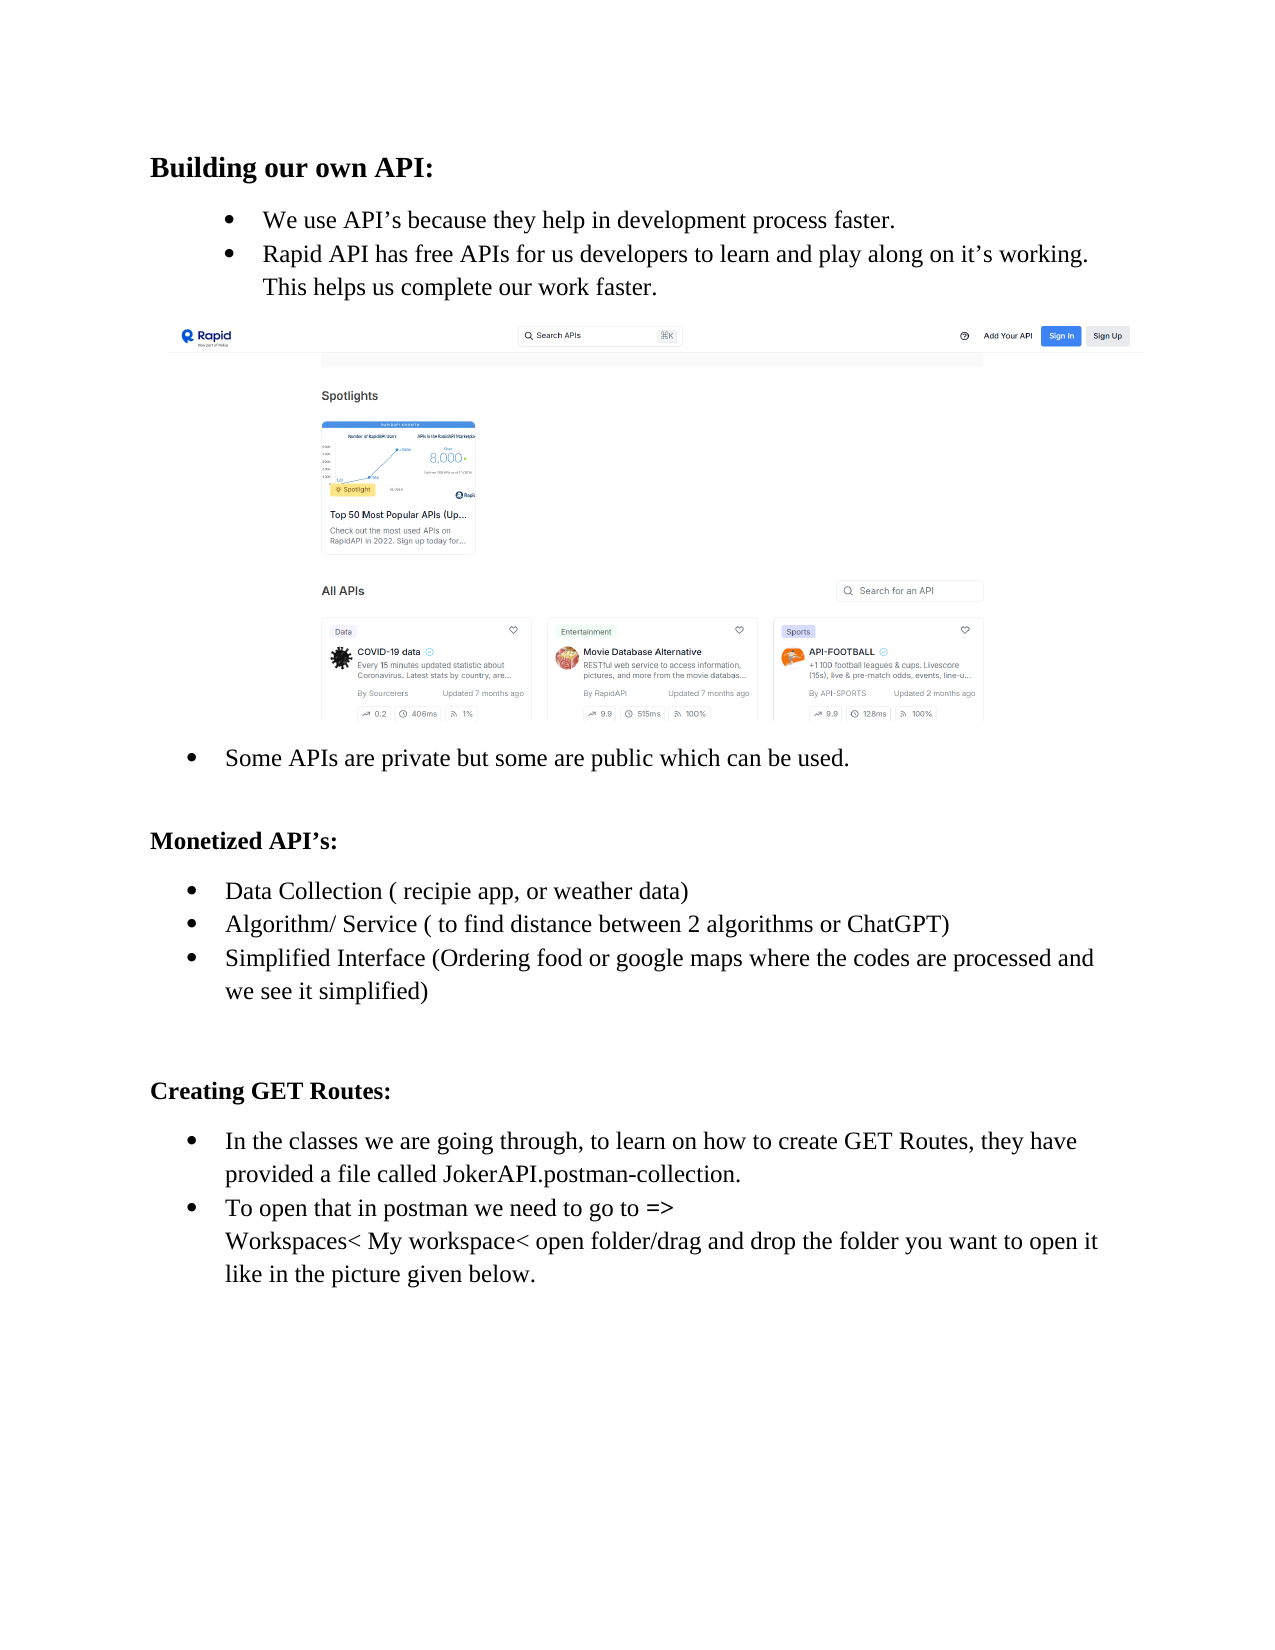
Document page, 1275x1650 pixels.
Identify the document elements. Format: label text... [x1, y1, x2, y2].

list Workspaces< My workspace< open folder/drag and drop the folder you want to open it like in the picture given below. [225, 1226, 1125, 1288]
list Algorithm/ Service ( to find distance between 2 algorithms or ChatGPT) [187, 909, 1125, 938]
text Building our own API: [150, 150, 1125, 183]
list Rapid API has free APIs for us developers to learn and play along on it’s working. This helps us complete our work faster. [225, 239, 1125, 301]
list We use API’s because they help in development process faster. [225, 206, 1125, 234]
text Monetized API’s: [150, 826, 1125, 855]
list Data Collection ( recipie app, or weather data) [187, 876, 1125, 905]
list Some APIs are private but some are public which can be used. [187, 743, 1125, 771]
list Simplified Interface (Ordering food or google maps where the codes are processed and we see it simplified) [187, 943, 1125, 1005]
text Creating GET Routes: [150, 1076, 1125, 1105]
list In the classes we are going through, to learn on how to create GET Routes, they have provided a file called JokerAPI.postman-collection. [187, 1126, 1125, 1188]
list To open that in postman we need to go to => [187, 1193, 1125, 1221]
